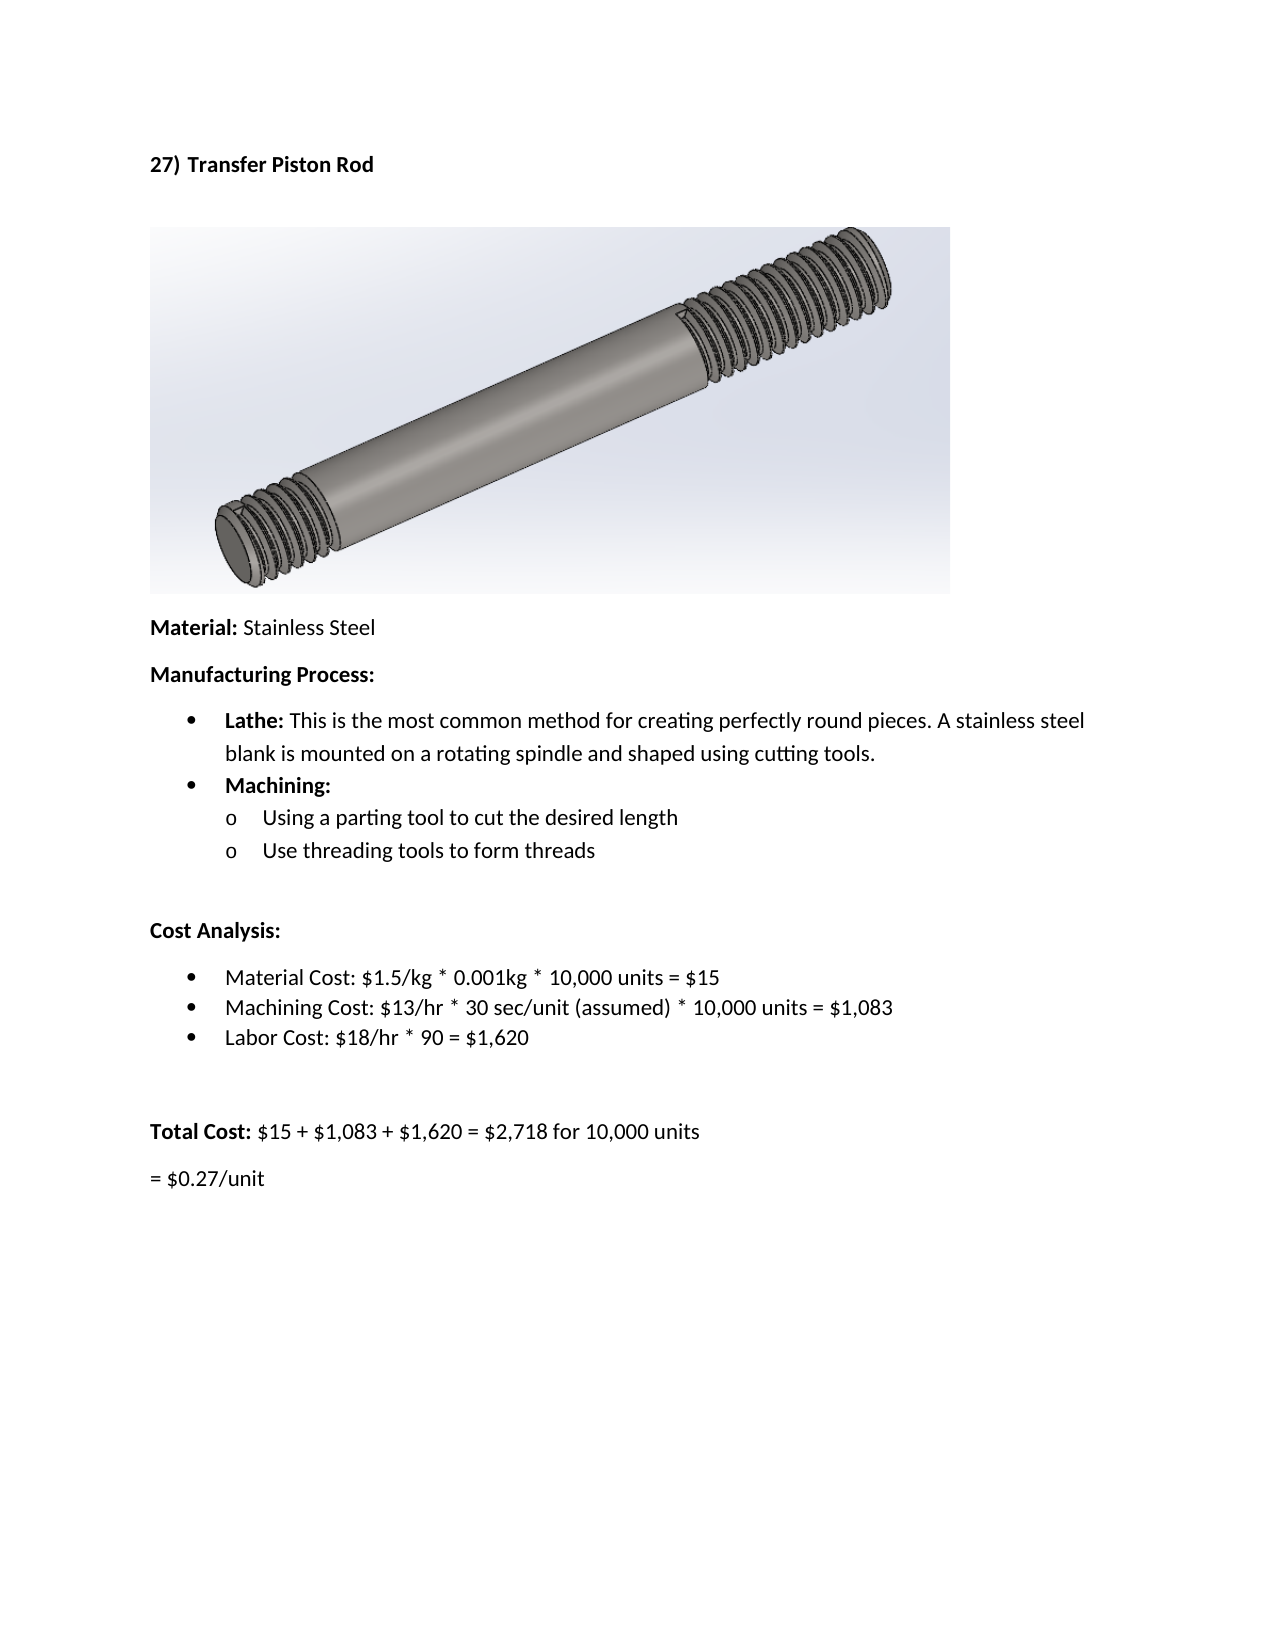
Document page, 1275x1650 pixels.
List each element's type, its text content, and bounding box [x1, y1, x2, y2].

list Using a parting tool to cut the desired length [225, 803, 1125, 832]
list Transfer Piston Rod [150, 150, 1125, 178]
text = $0.27/unit [150, 1164, 1125, 1192]
list Labor Cost: $18/hr * 90 = $1,620 [187, 1023, 1125, 1051]
list Use threading tools to form threads [225, 836, 1125, 864]
list Machining: [187, 771, 1125, 799]
picture [150, 227, 951, 594]
text Manufacturing Process: [150, 660, 1125, 688]
text Total Cost: $15 + $1,083 + $1,620 = $2,718 for 10,000 units [150, 1117, 1125, 1145]
text Material: Stainless Steel [150, 613, 1125, 641]
list Lathe: This is the most common method for creating perfectly round pieces. A stainless steel blank is mounted on a rotating spindle and shaped using cutting tools. [187, 707, 1125, 767]
text Cost Analysis: [150, 916, 1125, 944]
list Material Cost: $1.5/kg * 0.001kg * 10,000 units = $15 [187, 963, 1125, 991]
list Machining Cost: $13/hr * 30 sec/unit (assumed) * 10,000 units = $1,083 [187, 993, 1125, 1021]
